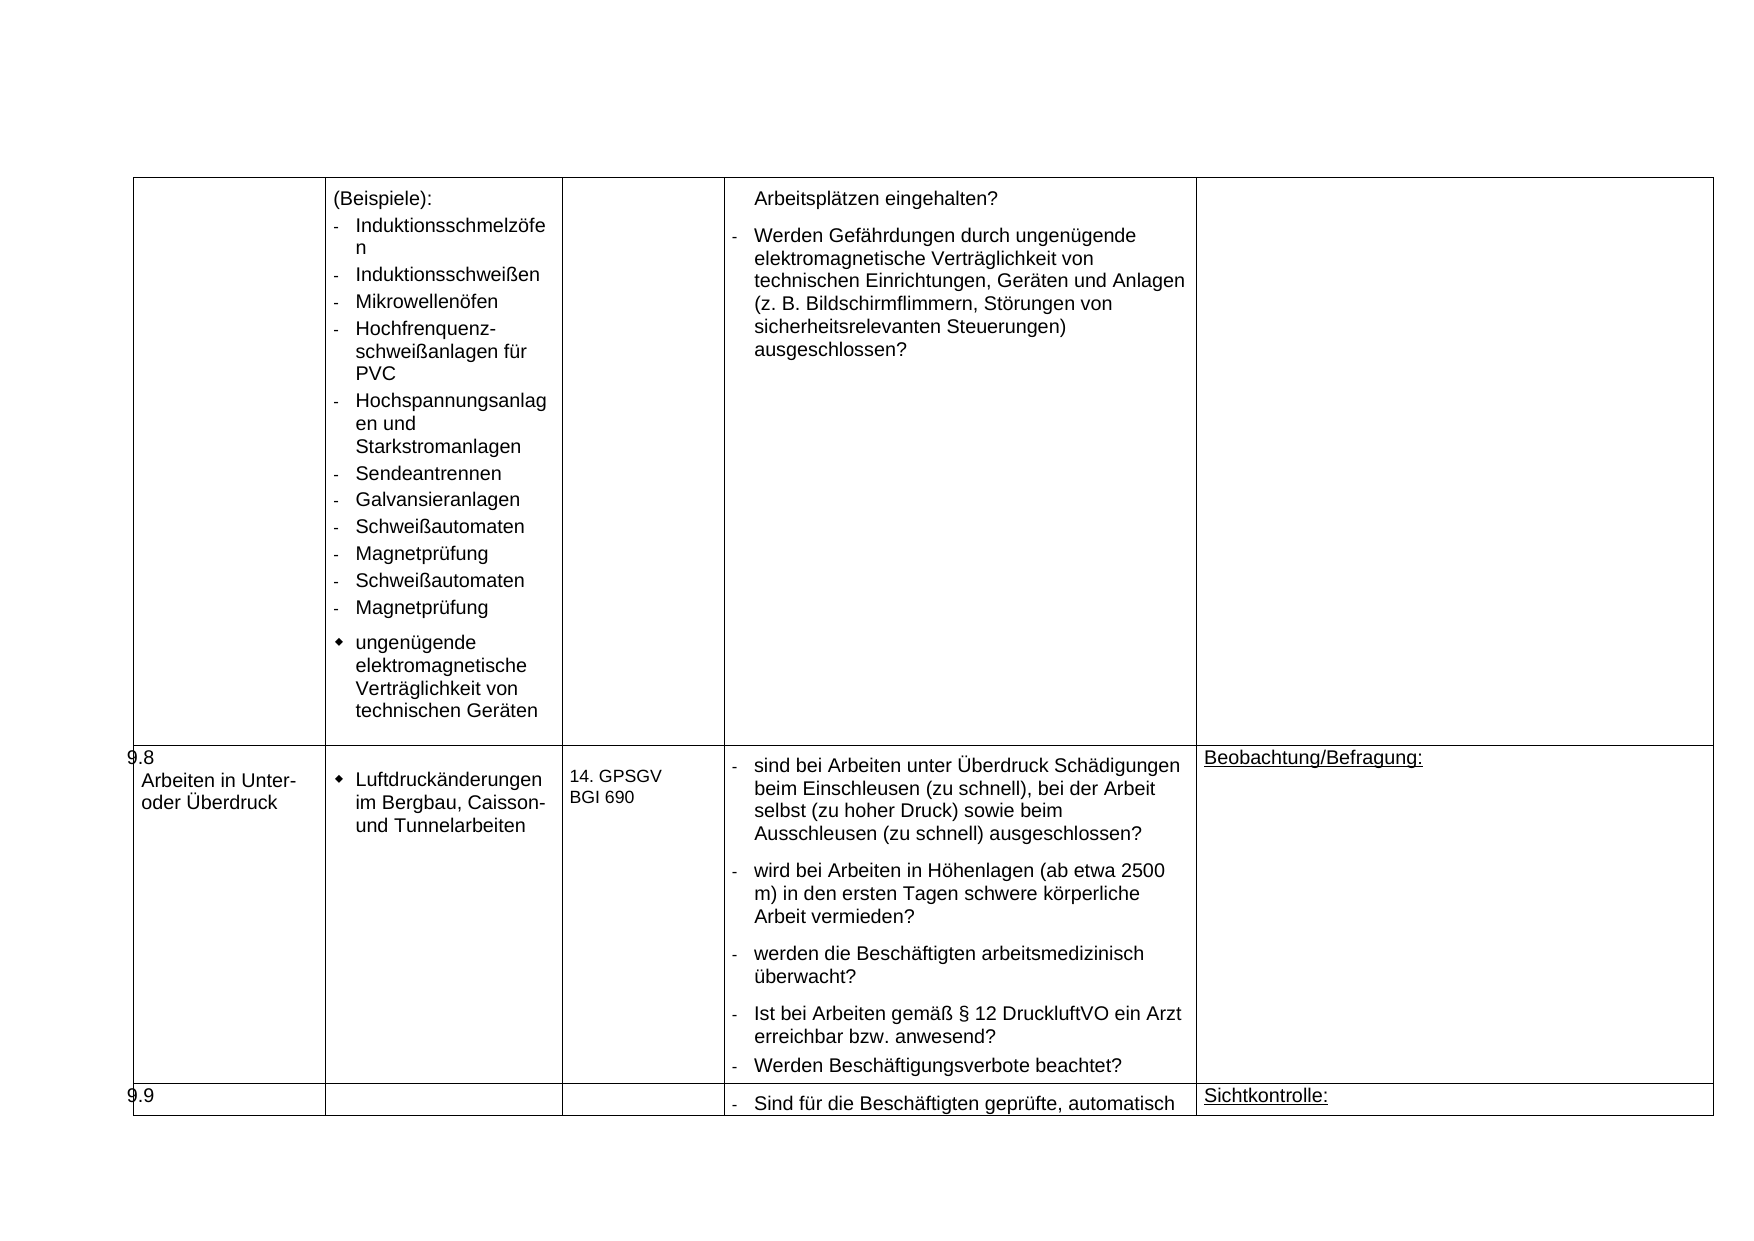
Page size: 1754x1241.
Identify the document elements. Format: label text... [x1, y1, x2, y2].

table_cell Ertrinkungsgefahr [134, 1084, 325, 1115]
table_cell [725, 178, 1196, 744]
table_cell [725, 1084, 1196, 1115]
table_cell Sichtkontrolle: [1197, 1084, 1713, 1115]
table_cell Beobachtung/Befragung: [1197, 746, 1713, 1083]
table_cell Luftdruckänderungen im Bergbau, Caisson- und Tunnelarbeiten [326, 746, 562, 1083]
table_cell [134, 178, 325, 744]
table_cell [1197, 178, 1713, 744]
table_cell 14. GPSGV BGI 690 [563, 746, 724, 1083]
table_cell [326, 1084, 562, 1115]
table_cell sind bei Arbeiten unter Überdruck Schädigungen beim Einschleusen (zu schnell), bei der Arbeit selbst (zu hoher Druck) sowie beim Ausschleusen (zu schnell) ausgeschlossen? wird bei Arbeiten in Höhenlagen (ab etwa 2500 m) in den ersten Tagen schwere körperliche Arbeit vermieden? werden die Beschäftigten arbeitsmedizinisch überwacht? Ist bei Arbeiten gemäß § 12 DruckluftVO ein Arzt erreichbar bzw. anwesend? Werden Beschäftigungsverbote beachtet? [725, 746, 1196, 1083]
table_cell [326, 178, 562, 744]
table_cell Arbeiten in Unter- oder Überdruck [134, 746, 325, 1083]
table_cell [563, 178, 724, 744]
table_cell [563, 1084, 724, 1115]
